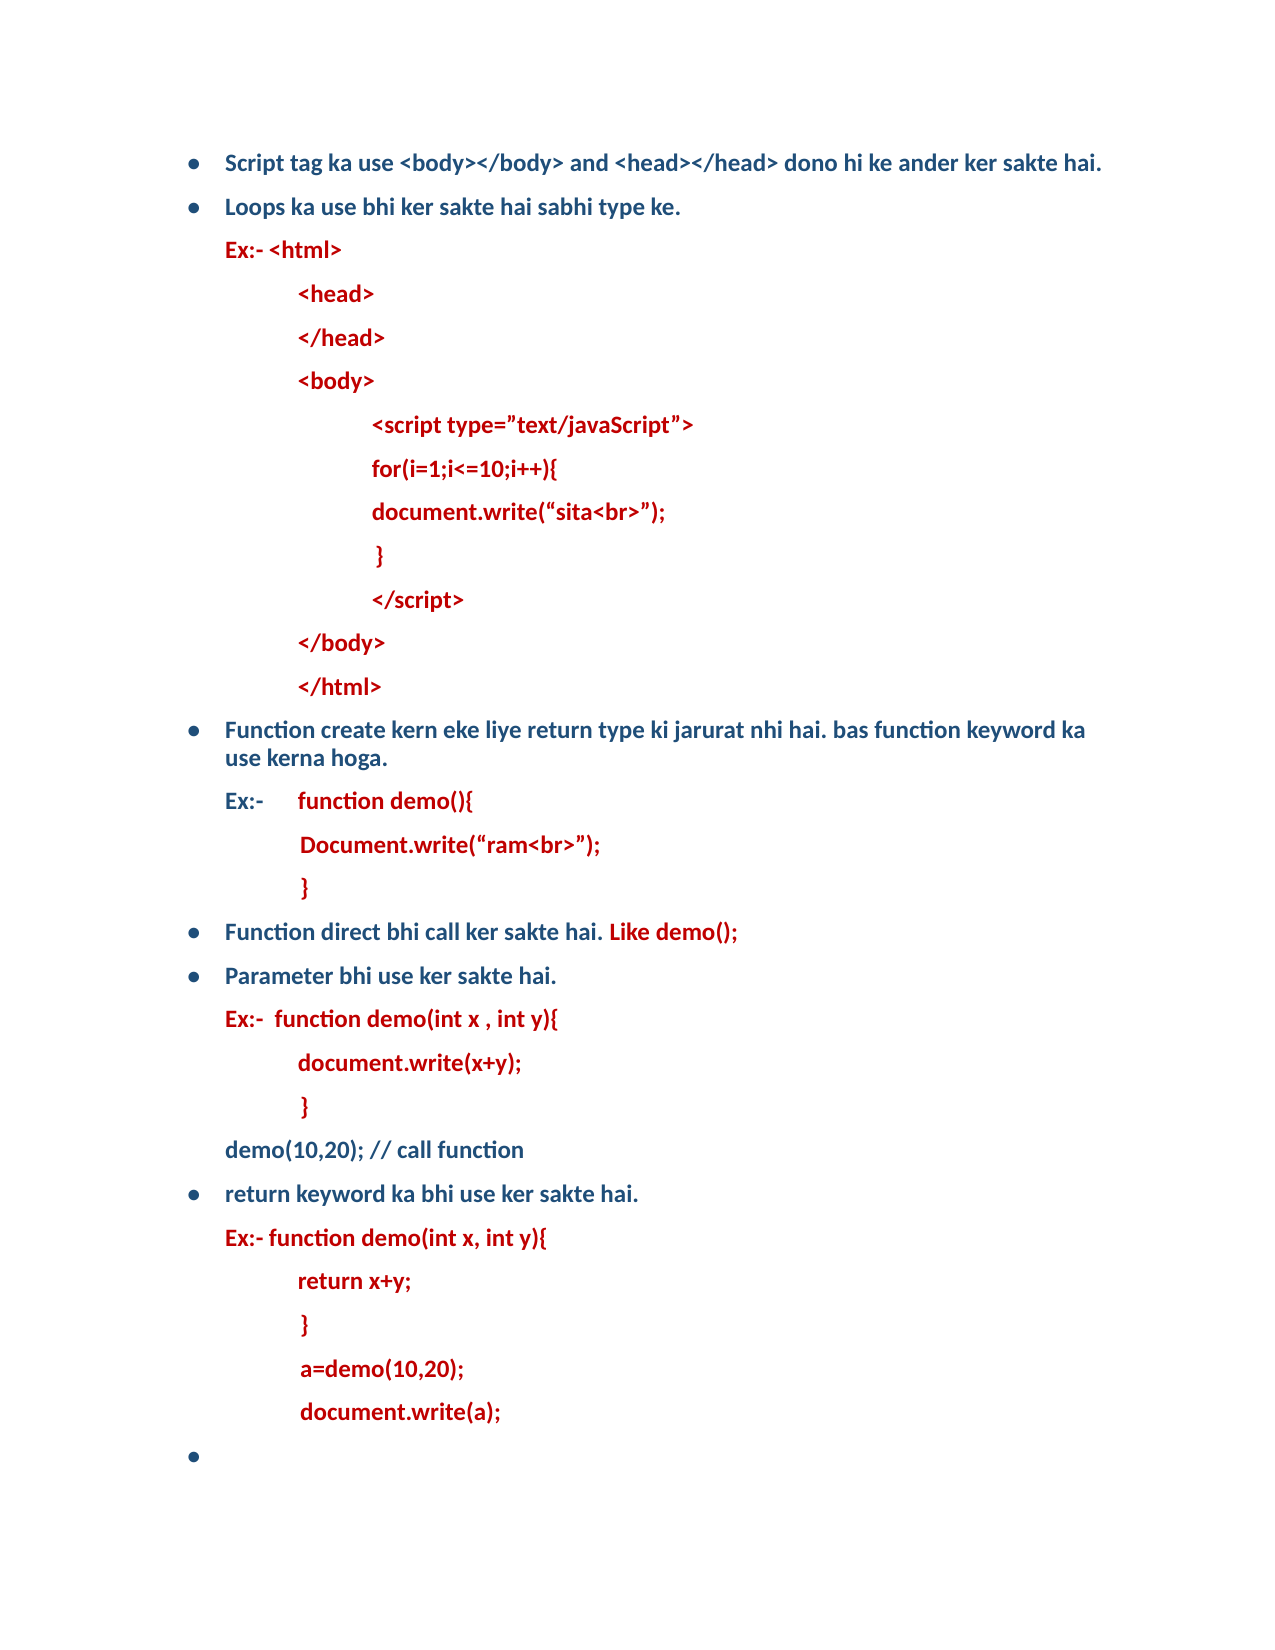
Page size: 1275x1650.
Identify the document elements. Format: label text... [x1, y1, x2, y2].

text document.write(“sita<br>”); [225, 499, 1125, 526]
text Ex:- function demo(){ [225, 788, 1125, 815]
text Document.write(“ram<br>”); [225, 832, 1125, 859]
text <head> [225, 281, 1125, 308]
text Ex:- function demo(int x , int y){ [225, 1006, 1125, 1033]
text return x+y; [225, 1268, 1125, 1295]
list Parameter bhi use ker sakte hai. [187, 963, 1125, 989]
text document.write(a); [225, 1399, 1125, 1426]
list Function direct bhi call ker sakte hai. Like demo(); [187, 919, 1125, 946]
text demo(10,20); // call function [225, 1137, 1125, 1164]
text Ex:- function demo(int x, int y){ [225, 1224, 1125, 1251]
text for(i=1;i<=10;i++){ [225, 456, 1125, 482]
text <script type=”text/javaScript”> [225, 412, 1125, 439]
text } [300, 543, 1125, 570]
list Loops ka use bhi ker sakte hai sabhi type ke. [187, 194, 1125, 221]
text </html> [187, 674, 1125, 701]
text } [225, 1093, 1125, 1121]
text document.write(x+y); [225, 1050, 1125, 1077]
text } [225, 875, 1125, 902]
list Script tag ka use <body></body> and <head></head> dono hi ke ander ker sakte hai. [187, 150, 1125, 177]
list return keyword ka bhi use ker sakte hai. [187, 1181, 1125, 1208]
text } [225, 1312, 1125, 1339]
text <body> [225, 368, 1125, 395]
text Ex:- <html> [225, 237, 1125, 264]
text a=demo(10,20); [225, 1355, 1125, 1382]
text </body> [187, 630, 1125, 657]
text </head> [225, 324, 1125, 352]
text </script> [187, 586, 1125, 613]
list Function create kern eke liye return type ki jarurat nhi hai. bas function keyword ka use kerna hoga. [187, 717, 1125, 771]
